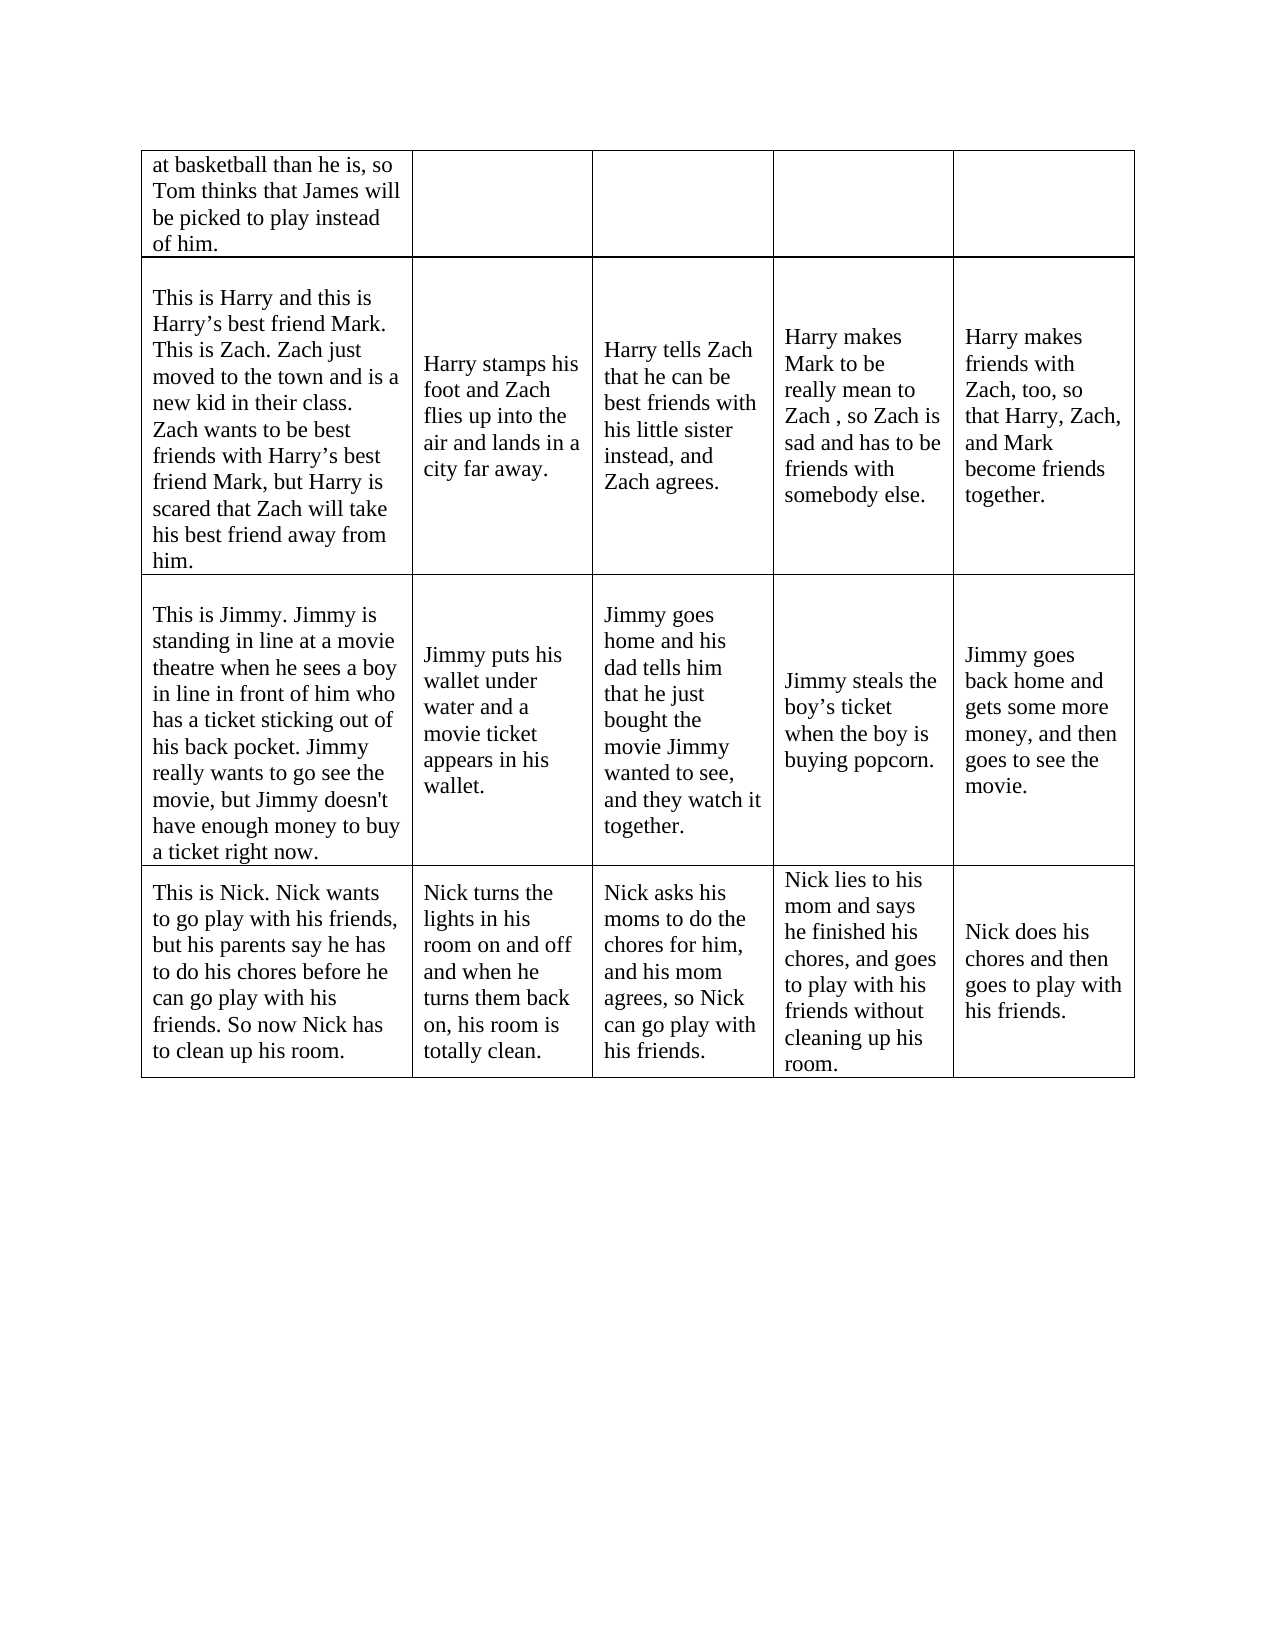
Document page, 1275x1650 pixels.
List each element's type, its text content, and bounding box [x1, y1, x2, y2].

table_cell Jimmy goes back home and gets some more money, and then goes to see the movie. [954, 575, 1134, 865]
table_cell Jimmy steals the boy’s ticket when the boy is buying popcorn. [774, 575, 953, 865]
table_cell Harry makes Mark to be really mean to Zach , so Zach is sad and has to be friends with somebody else. [774, 258, 953, 574]
table_cell Harry makes friends with Zach, too, so that Harry, Zach, and Mark become friends together. [954, 258, 1134, 574]
table_cell Nick lies to his mom and says he finished his chores, and goes to play with his friends without cleaning up his room. [774, 866, 953, 1077]
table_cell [142, 151, 412, 256]
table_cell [774, 151, 953, 256]
table_cell Nick asks his moms to do the chores for him, and his mom agrees, so Nick can go play with his friends. [593, 866, 773, 1077]
table_cell Jimmy puts his wallet under water and a movie ticket appears in his wallet. [413, 575, 592, 865]
table_cell Harry tells Zach that he can be best friends with his little sister instead, and Zach agrees. [593, 258, 773, 574]
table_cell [593, 151, 773, 256]
table_cell Nick does his chores and then goes to play with his friends. [954, 866, 1134, 1077]
table_cell Jimmy goes home and his dad tells him that he just bought the movie Jimmy wanted to see, and they watch it together. [593, 575, 773, 865]
table_cell This is Nick. Nick wants to go play with his friends, but his parents say he has to do his chores before he can go play with his friends. So now Nick has to clean up his room. [142, 866, 412, 1077]
table_cell Harry stamps his foot and Zach flies up into the air and lands in a city far away. [413, 258, 592, 574]
table_cell Nick turns the lights in his room on and off and when he turns them back on, his room is totally clean. [413, 866, 592, 1077]
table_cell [954, 151, 1134, 256]
table_cell This is Jimmy. Jimmy is standing in line at a movie theatre when he sees a boy in line in front of him who has a ticket sticking out of his back pocket. Jimmy really wants to go see the movie, but Jimmy doesn't have enough money to buy a ticket right now. [142, 575, 412, 865]
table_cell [413, 151, 592, 256]
table_cell This is Harry and this is Harry’s best friend Mark. This is Zach. Zach just moved to the town and is a new kid in their class. Zach wants to be best friends with Harry’s best friend Mark, but Harry is scared that Zach will take his best friend away from him. [142, 258, 412, 574]
